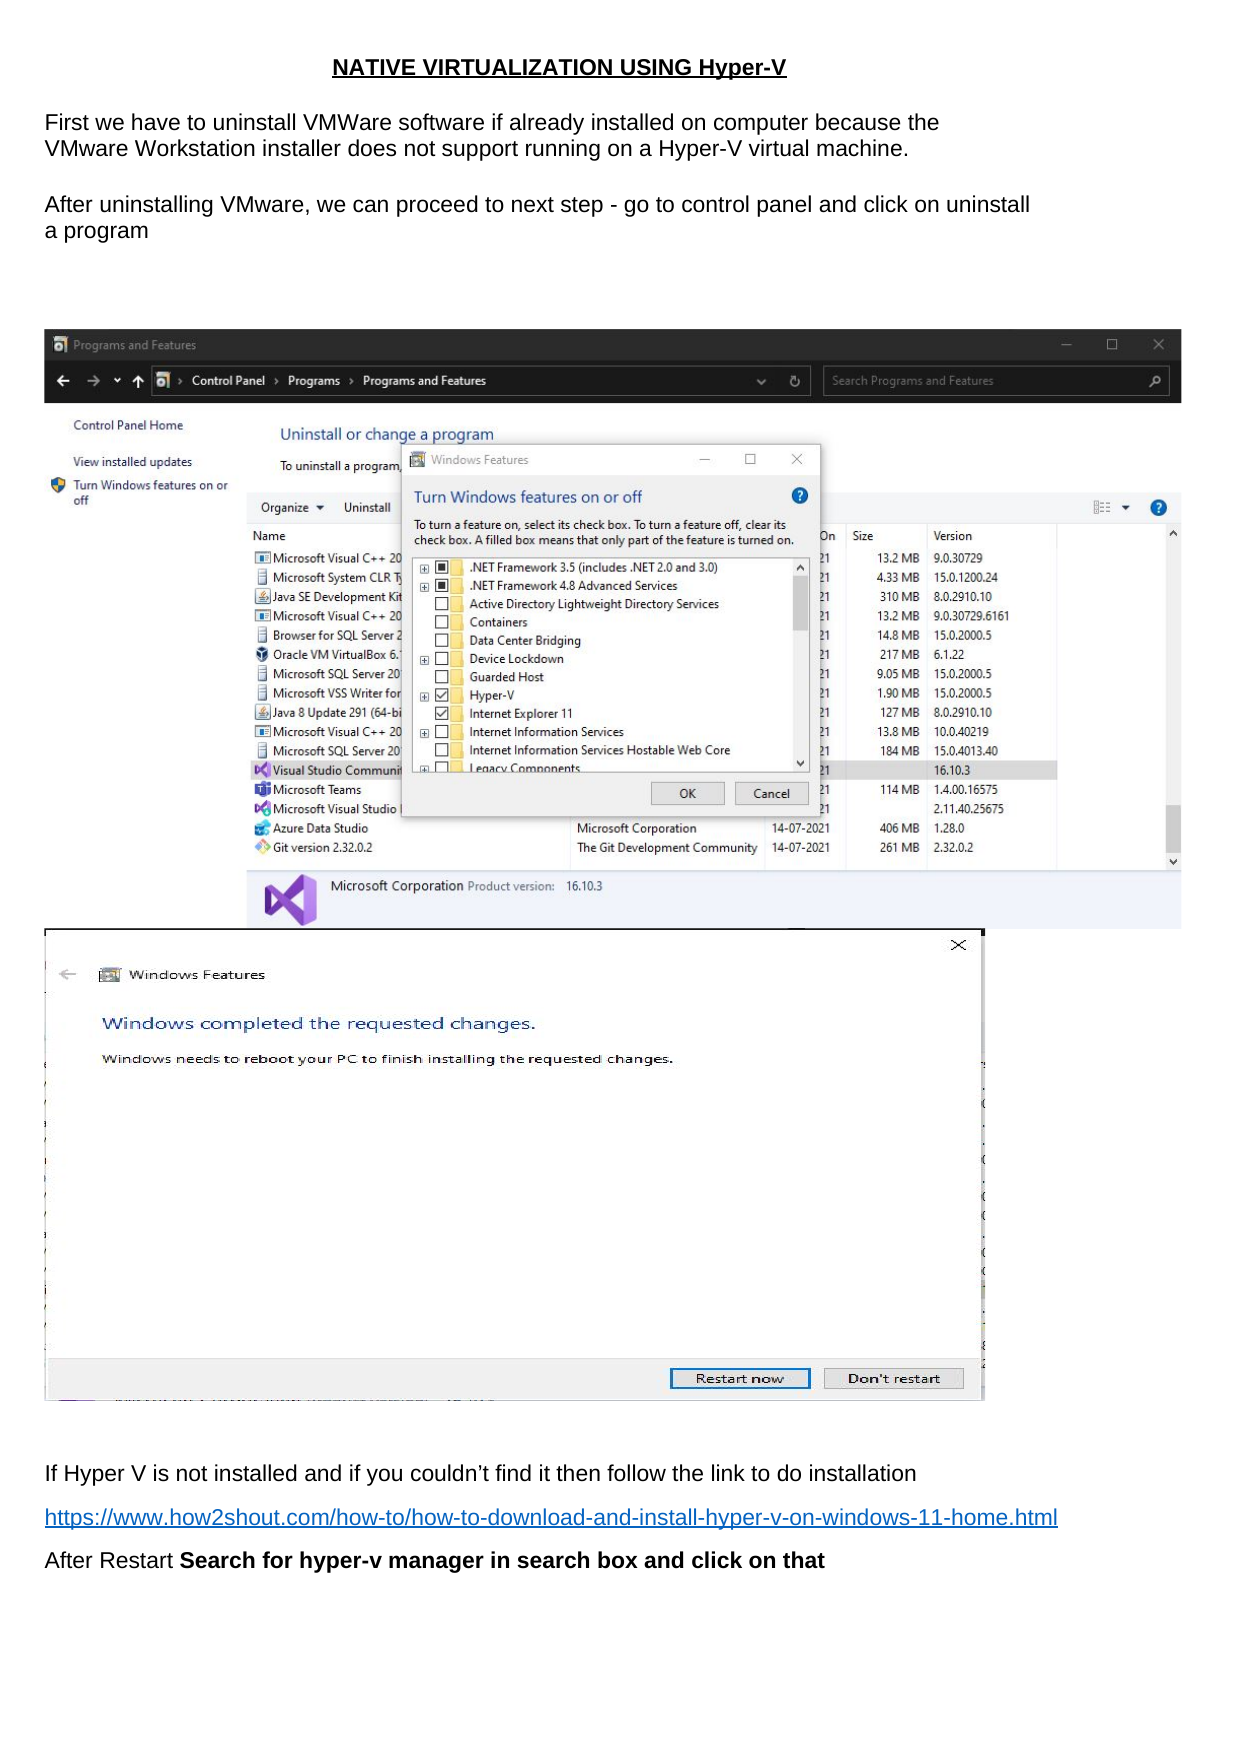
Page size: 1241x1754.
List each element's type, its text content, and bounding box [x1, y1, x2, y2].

text If Hyper V is not installed and if you couldn’t find it then follow the link to do installation [44, 1460, 1181, 1487]
text NATIVE VIRTUALIZATION USING Hyper-V [44, 54, 1074, 80]
text After uninstalling VMware, we can proceed to next step - go to control panel and click on uninstall a program [44, 191, 1033, 243]
text https://www.how2shout.com/how-to/how-to-download-and-install-hyper-v-on-windows-11-home.html [44, 1503, 1181, 1530]
text After Restart Search for hyper-v manager in search box and click on that [44, 1547, 1181, 1573]
picture [44, 329, 1182, 1401]
text First we have to uninstall VMWare software if already installed on computer because the VMware Workstation installer does not support running on a Hyper-V virtual machine. [44, 109, 1014, 162]
